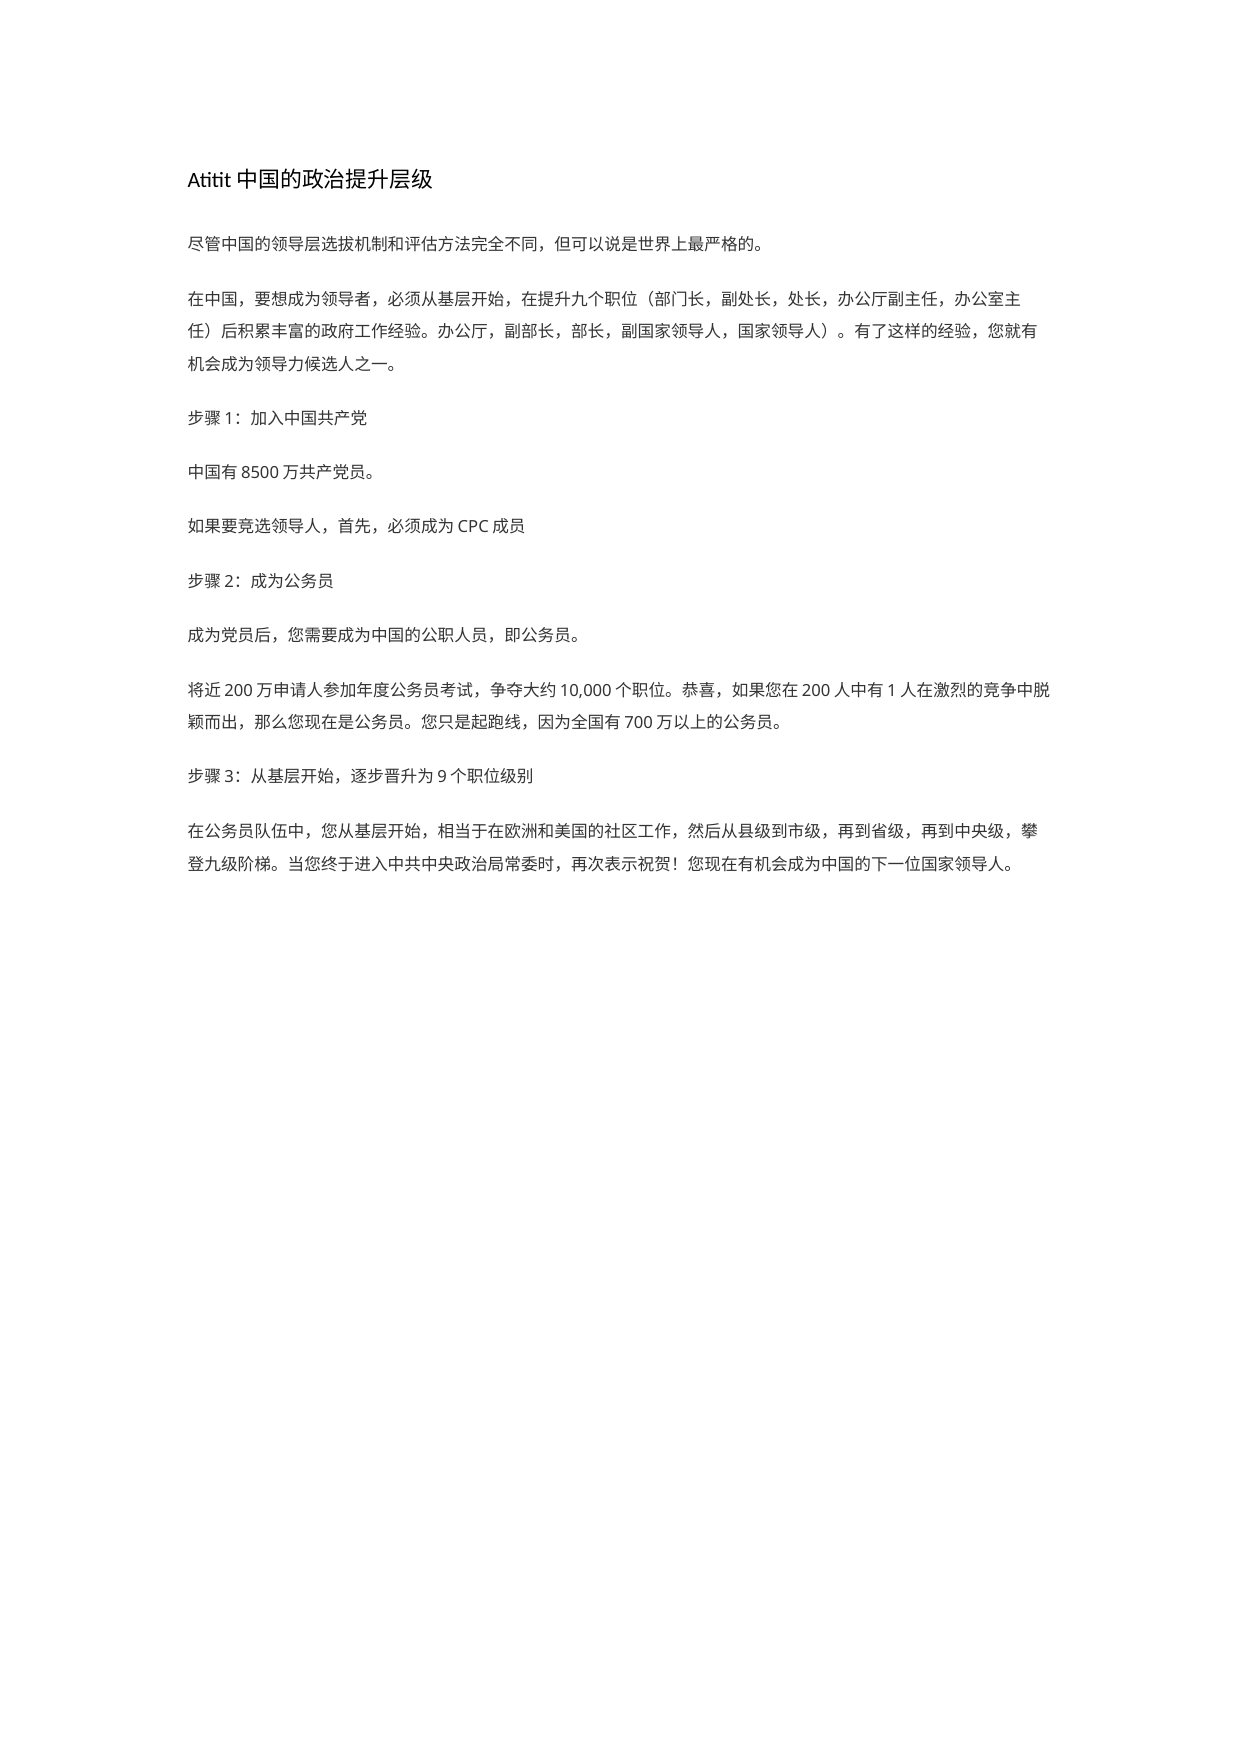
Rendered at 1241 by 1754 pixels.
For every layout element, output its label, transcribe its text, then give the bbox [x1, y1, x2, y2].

text 尽管中国的领导层选拔机制和评估方法完全不同，但可以说是世界上最严格的。 [187, 227, 1053, 259]
text 在公务员队伍中，您从基层开始，相当于在欧洲和美国的社区工作，然后从县级到市级，再到省级，再到中央级，攀登九级阶梯。当您终于进入中共中央政治局常委时，再次表示祝贺！您现在有机会成为中国的下一位国家领导人。 [187, 814, 1053, 879]
text 如果要竞选领导人，首先，必须成为CPC成员 [187, 509, 1053, 542]
text 步骤1：加入中国共产党 [187, 401, 1053, 433]
text 将近200万申请人参加年度公务员考试，争夺大约10,000个职位。恭喜，如果您在200人中有1人在激烈的竞争中脱颖而出，那么您现在是公务员。您只是起跑线，因为全国有700万以上的公务员。 [187, 673, 1053, 738]
text 中国有8500万共产党员。 [187, 455, 1053, 488]
text 在中国，要想成为领导者，必须从基层开始，在提升九个职位（部门长，副处长，处长，办公厅副主任，办公室主任）后积累丰富的政府工作经验。办公厅，副部长，部长，副国家领导人，国家领导人）。有了这样的经验，您就有机会成为领导力候选人之一。 [187, 281, 1053, 379]
text 成为党员后，您需要成为中国的公职人员，即公务员。 [187, 618, 1053, 651]
text 步骤3：从基层开始，逐步晋升为9个职位级别 [187, 759, 1053, 792]
text Atitit 中国的政治提升层级 [187, 162, 1053, 194]
text 步骤2：成为公务员 [187, 564, 1053, 596]
